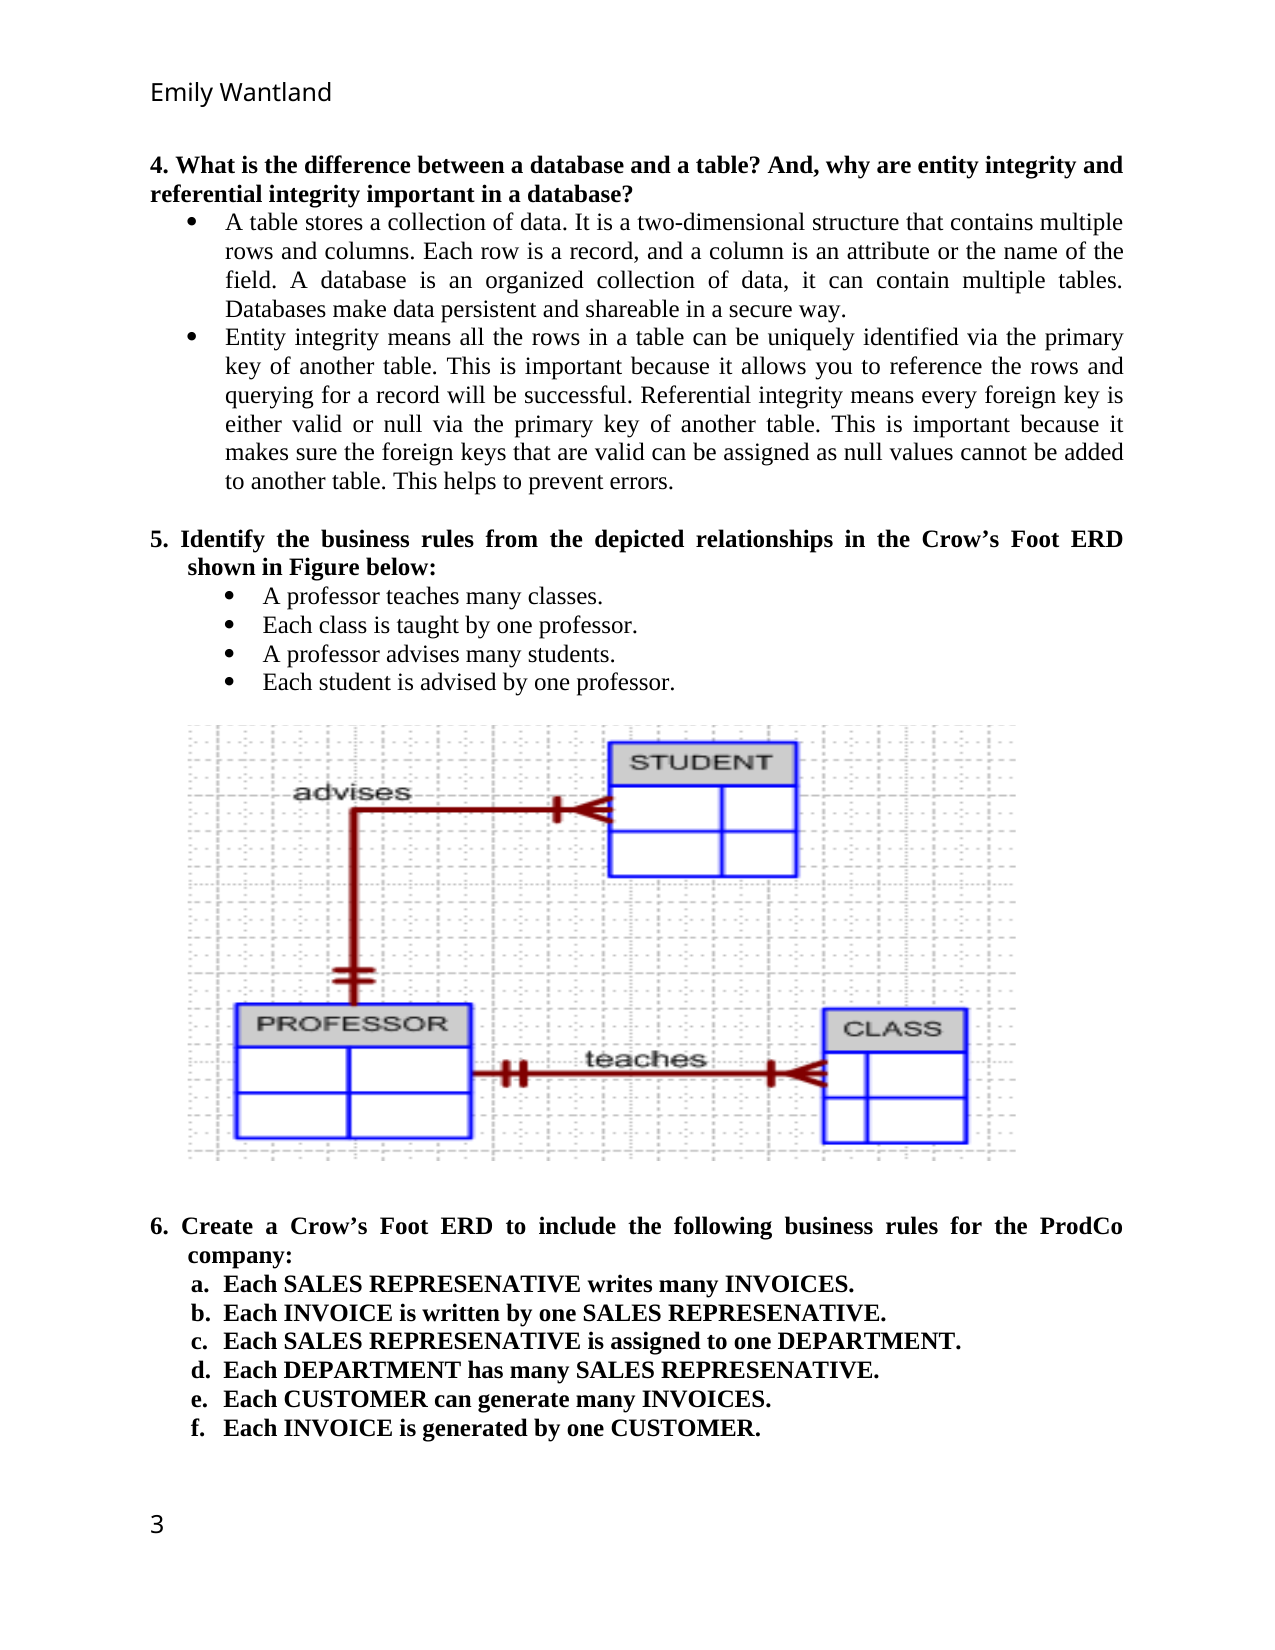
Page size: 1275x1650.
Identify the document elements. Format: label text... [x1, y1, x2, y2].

text 5. Identify the business rules from the depicted relationships in the Crow’s Foot ERD shown in Figure below: [150, 524, 1125, 581]
list Each student is advised by one professor. [225, 667, 1125, 696]
list A professor teaches many classes. [225, 581, 1125, 610]
list A professor advises many students. [225, 639, 1125, 667]
text 4. What is the difference between a database and a table? And, why are entity integrity and referential integrity important in a database? [150, 150, 1125, 207]
list Each CUSTOMER can generate many INVOICES. [191, 1384, 1125, 1413]
list Each INVOICE is written by one SALES REPRESENATIVE. [191, 1298, 1125, 1326]
list Each SALES REPRESENATIVE writes many INVOICES. [191, 1269, 1125, 1298]
list Entity integrity means all the rows in a table can be uniquely identified via the primary key of another table. This is important because it allows you to reference the rows and querying for a record will be successful. Referential integrity means every foreign key is either valid or null via the primary key of another table. This is important because it makes sure the foreign keys that are valid can be assigned as null values cannot be added to another table. This helps to prevent errors. [187, 322, 1125, 495]
list A table stores a collection of data. It is a two-dimensional structure that contains multiple rows and columns. Each row is a record, and a column is an attribute or the name of the field. A database is an organized collection of data, it can contain multiple tables. Databases make data persistent and shareable in a secure way. [187, 207, 1125, 322]
list Each DEPARTMENT has many SALES REPRESENATIVE. [191, 1355, 1125, 1384]
picture [187, 725, 1016, 1161]
text 6. Create a Crow’s Foot ERD to include the following business rules for the ProdCo company: [150, 1211, 1125, 1269]
list Each class is taught by one professor. [225, 610, 1125, 639]
list Each INVOICE is generated by one CUSTOMER. [191, 1413, 1125, 1441]
list Each SALES REPRESENATIVE is assigned to one DEPARTMENT. [191, 1326, 1125, 1355]
